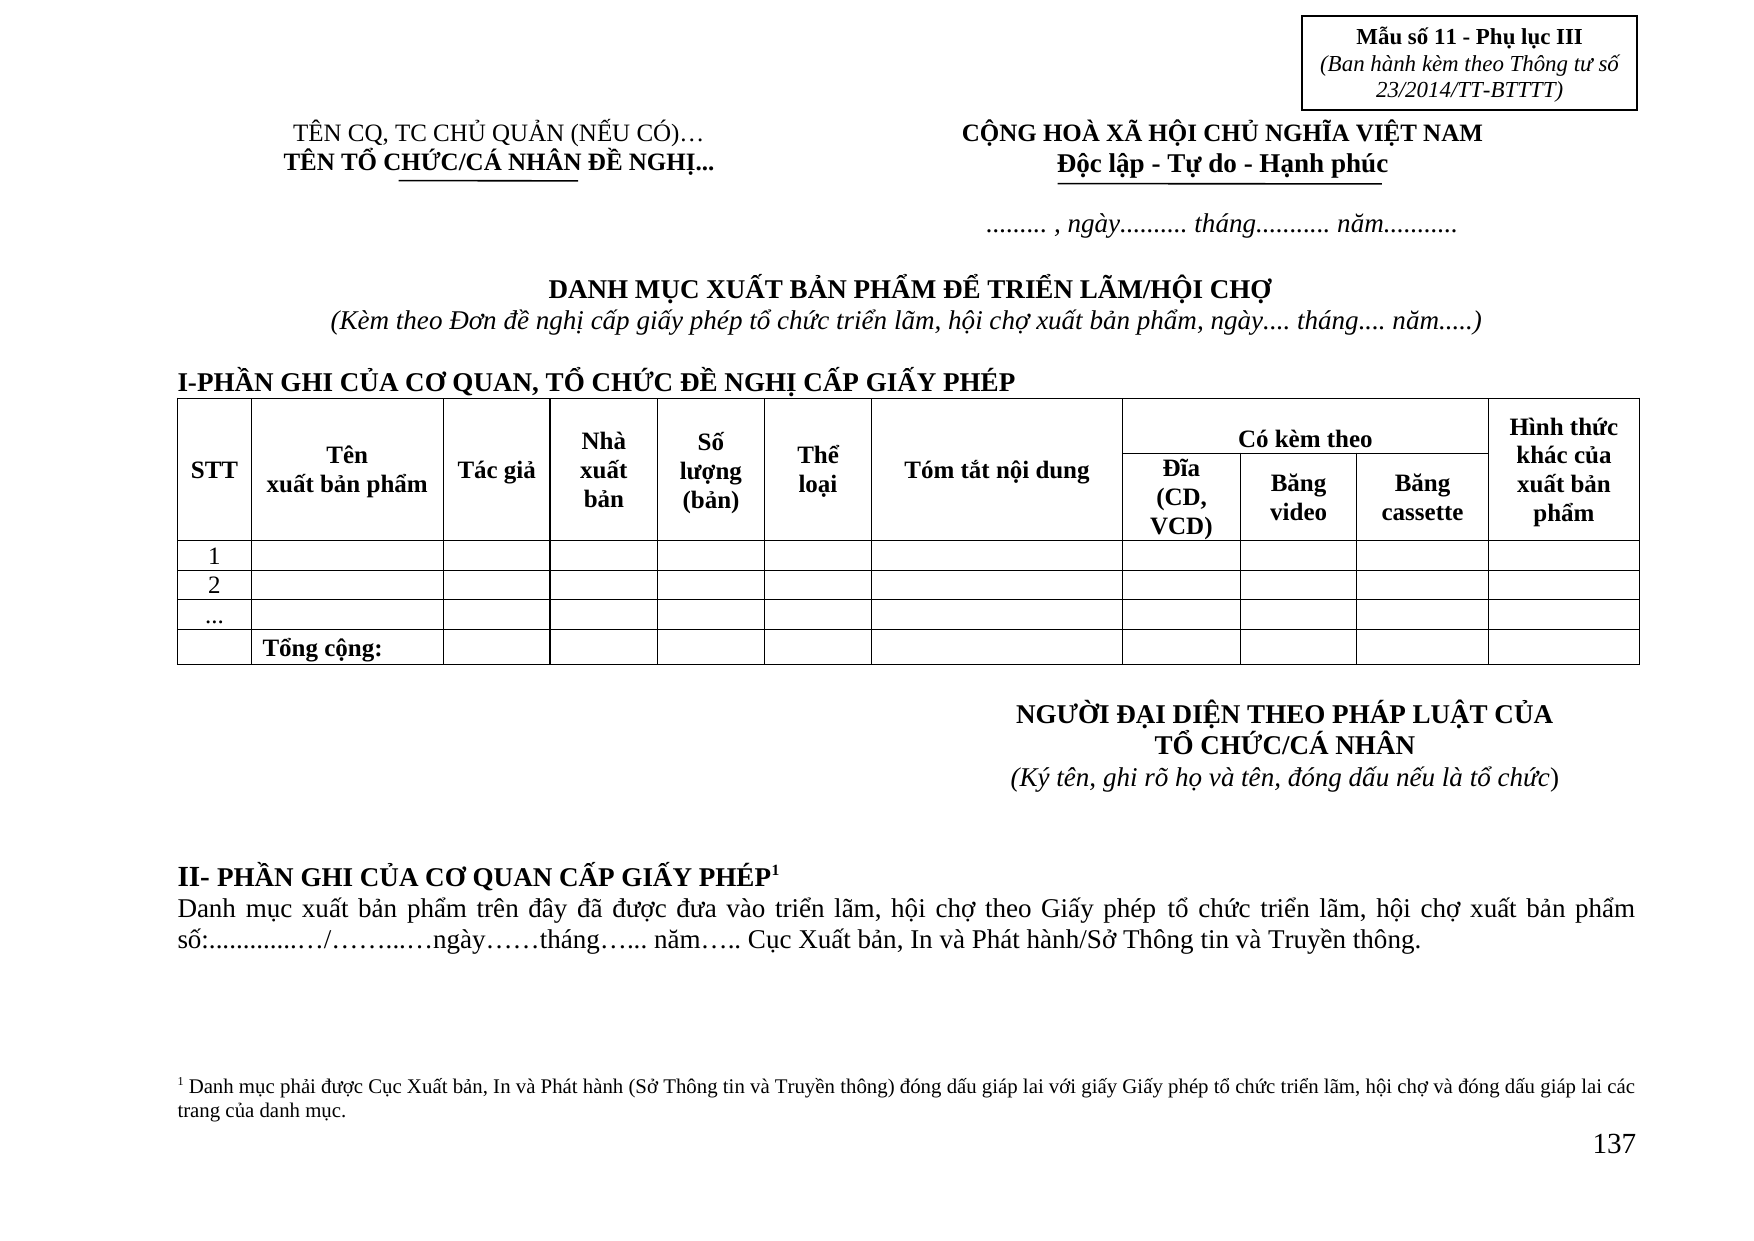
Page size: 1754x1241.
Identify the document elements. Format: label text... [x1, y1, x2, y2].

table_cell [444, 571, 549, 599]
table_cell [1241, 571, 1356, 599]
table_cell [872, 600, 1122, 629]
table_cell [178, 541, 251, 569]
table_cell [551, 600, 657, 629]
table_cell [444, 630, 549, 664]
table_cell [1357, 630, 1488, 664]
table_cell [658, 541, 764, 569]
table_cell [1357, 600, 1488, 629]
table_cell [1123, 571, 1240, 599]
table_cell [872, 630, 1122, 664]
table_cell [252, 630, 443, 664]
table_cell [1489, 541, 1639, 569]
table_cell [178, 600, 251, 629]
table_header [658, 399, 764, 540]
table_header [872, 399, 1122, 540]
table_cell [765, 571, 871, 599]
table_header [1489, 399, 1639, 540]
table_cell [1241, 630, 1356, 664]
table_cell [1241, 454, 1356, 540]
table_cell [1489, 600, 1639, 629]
text (Kèm theo Đơn đề nghị cấp giấy phép tổ chức triển lãm, hội chợ xuất bản phẩm, ngày.... tháng.... năm.....) [177, 304, 1636, 335]
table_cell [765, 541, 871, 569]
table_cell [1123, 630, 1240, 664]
text II- PHẦN GHI CỦA CƠ QUAN CẤP GIẤY PHÉP [177, 859, 1636, 892]
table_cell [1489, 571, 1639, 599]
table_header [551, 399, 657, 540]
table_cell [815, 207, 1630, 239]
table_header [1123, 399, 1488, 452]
text DANH MỤC XUẤT BẢN PHẨM ĐỂ TRIỂN LÃM/HỘI CHỢ [177, 273, 1636, 304]
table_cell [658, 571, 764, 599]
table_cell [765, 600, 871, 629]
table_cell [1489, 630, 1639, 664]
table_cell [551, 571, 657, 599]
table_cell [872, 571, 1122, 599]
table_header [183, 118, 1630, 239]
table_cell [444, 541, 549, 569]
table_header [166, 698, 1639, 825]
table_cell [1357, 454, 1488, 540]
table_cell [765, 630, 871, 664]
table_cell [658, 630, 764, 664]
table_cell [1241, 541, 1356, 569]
text I-PHẦN GHI CỦA CƠ QUAN, TỔ CHỨC ĐỀ NGHỊ CẤP GIẤY PHÉP [177, 367, 1636, 398]
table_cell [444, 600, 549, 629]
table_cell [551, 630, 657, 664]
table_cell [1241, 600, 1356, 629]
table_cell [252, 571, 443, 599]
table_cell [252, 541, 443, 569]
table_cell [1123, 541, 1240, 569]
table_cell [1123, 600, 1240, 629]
text Danh mục xuất bản phẩm trên đây đã được đưa vào triển lãm, hội chợ theo Giấy phép tổ chức triển lãm, hội chợ xuất bản phẩm số:.............…/……...…ngày……tháng…... năm….. Cục Xuất bản, In và Phát hành/Sở Thông tin và Truyền thông. [177, 892, 1636, 955]
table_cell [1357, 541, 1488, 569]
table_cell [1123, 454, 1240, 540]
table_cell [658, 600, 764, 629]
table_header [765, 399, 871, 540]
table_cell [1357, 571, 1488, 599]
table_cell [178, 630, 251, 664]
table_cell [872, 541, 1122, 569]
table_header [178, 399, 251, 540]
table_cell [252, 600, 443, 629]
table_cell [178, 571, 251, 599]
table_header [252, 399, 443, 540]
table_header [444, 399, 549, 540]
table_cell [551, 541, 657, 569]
